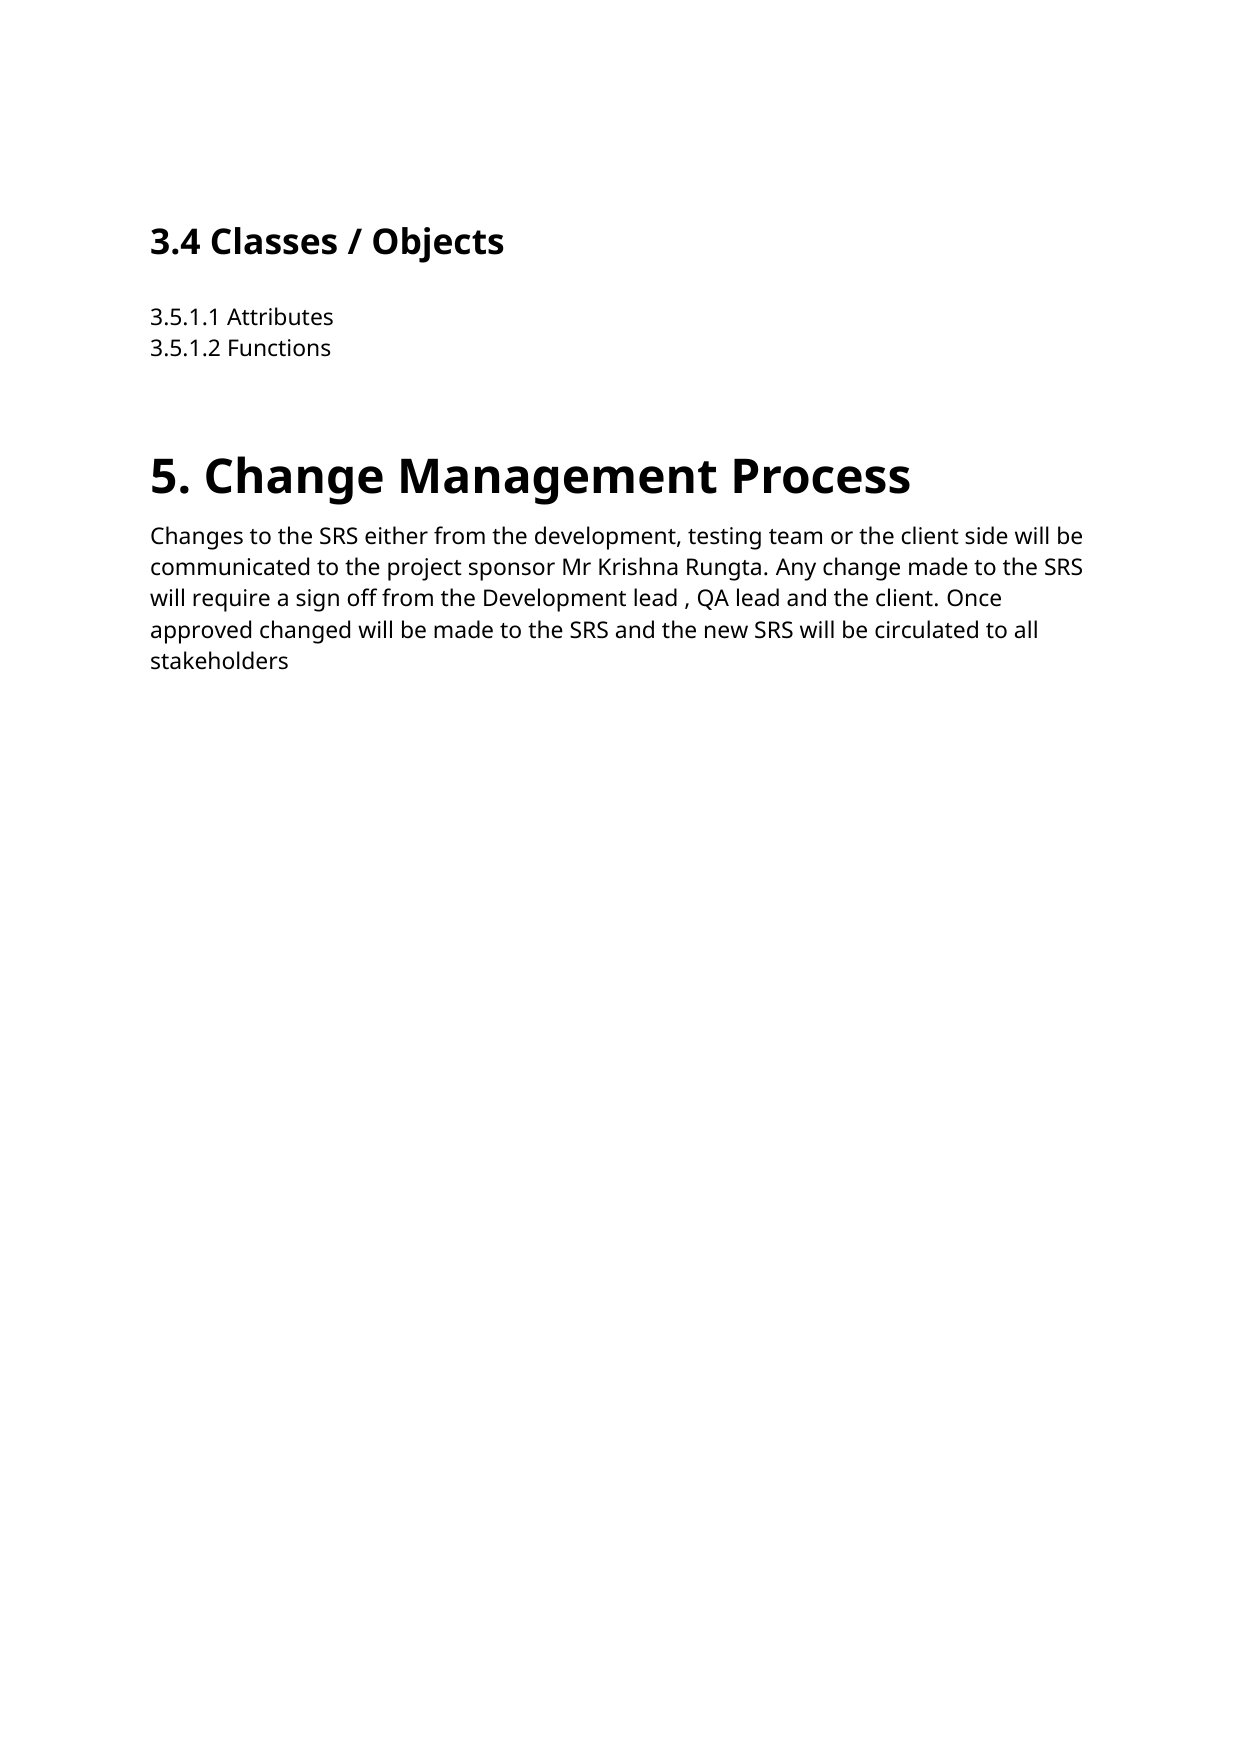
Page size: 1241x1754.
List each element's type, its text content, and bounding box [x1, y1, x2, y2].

text 3.5.1.2 Functions [150, 332, 1090, 363]
text 5. Change Management Process [150, 442, 1090, 507]
text Changes to the SRS either from the development, testing team or the client side will be communicated to the project sponsor Mr Krishna Rungta. Any change made to the SRS will require a sign off from the Development lead , QA lead and the client. Once approved changed will be made to the SRS and the new SRS will be circulated to all stakeholders [150, 520, 1090, 676]
text 3.5.1.1 Attributes [150, 301, 1090, 332]
text 3.4 Classes / Objects [150, 216, 1090, 264]
